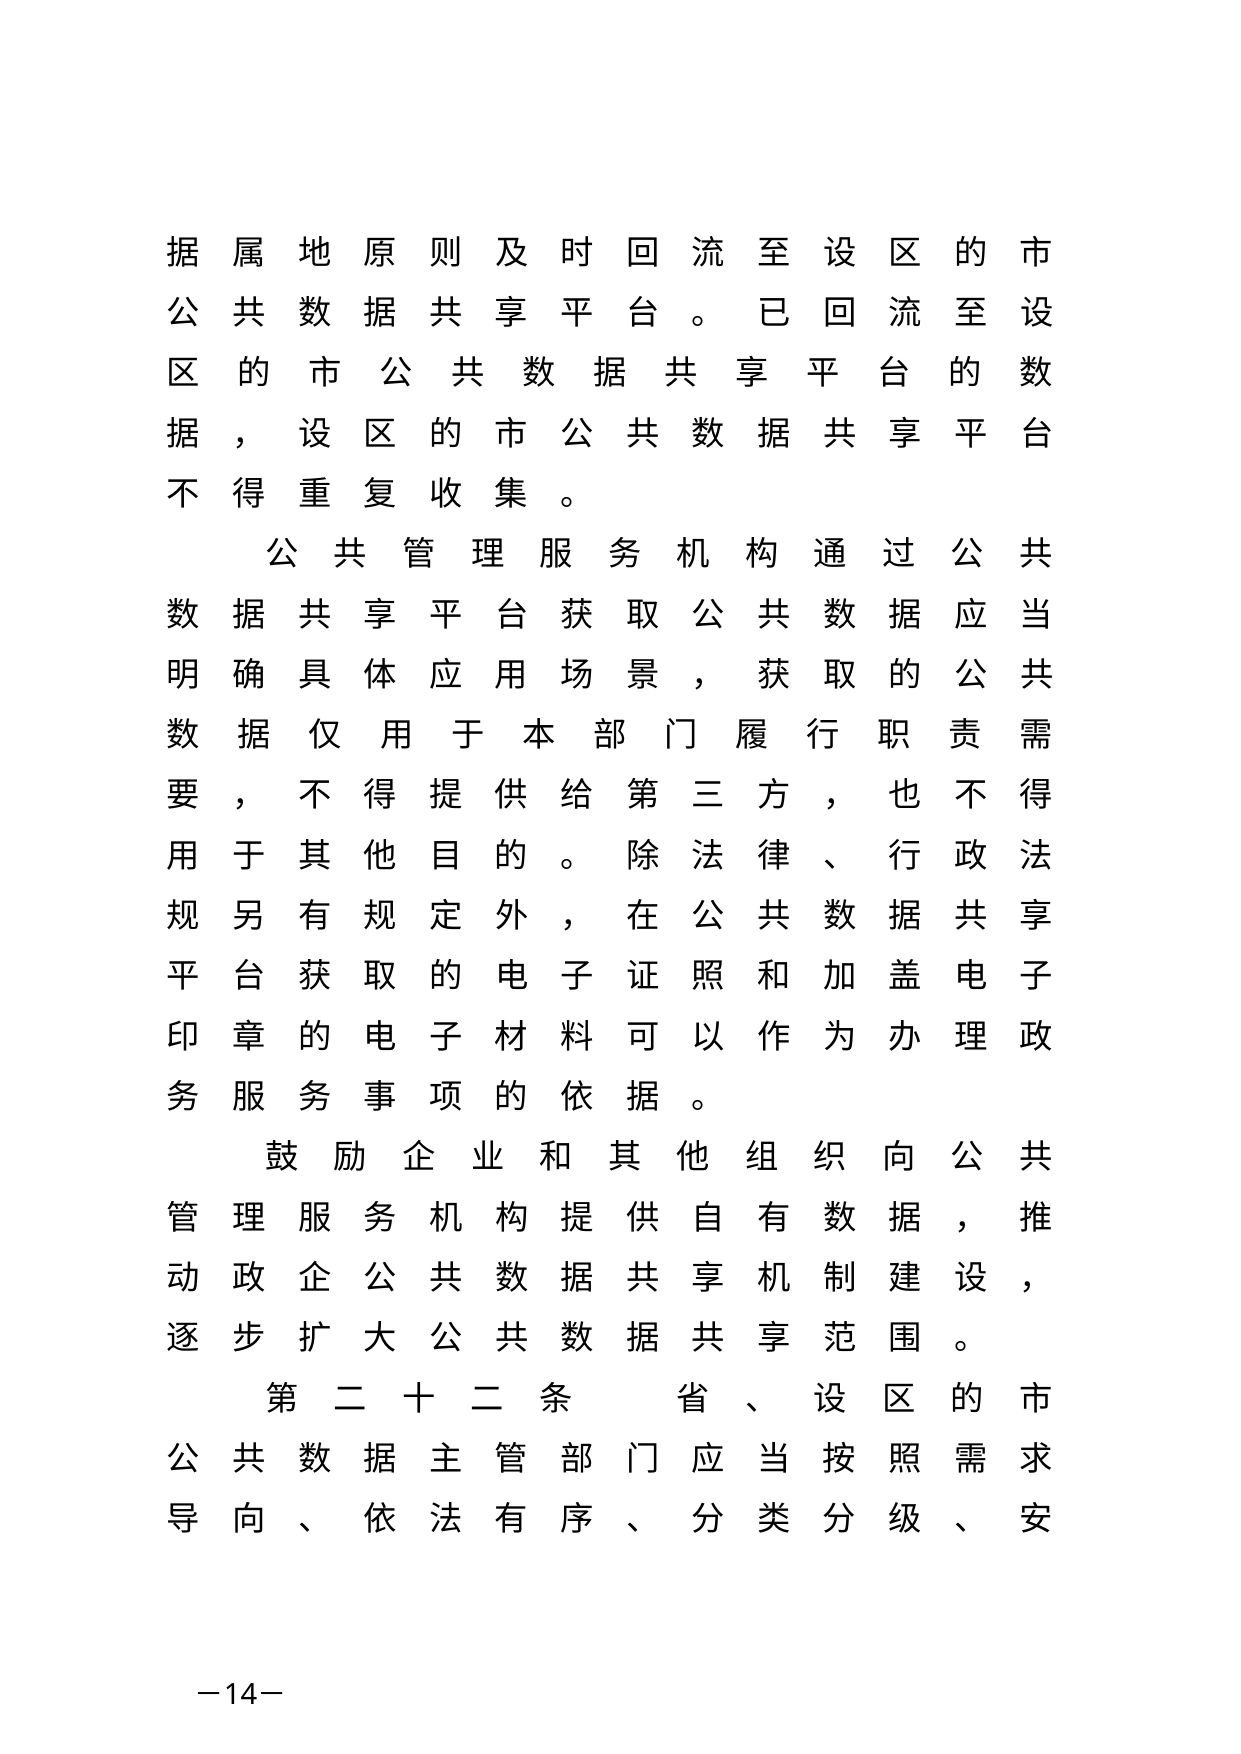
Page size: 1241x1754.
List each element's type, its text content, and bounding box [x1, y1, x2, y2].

text 鼓励企业和其他组织向公共管理服务机构提供自有数据，推动政企公共数据共享机制建设，逐步扩大公共数据共享范围。 [167, 1124, 1085, 1365]
text 公共管理服务机构通过公共数据共享平台获取公共数据应当明确具体应用场景，获取的公共数据仅用于本部门履行职责需要，不得提供给第三方，也不得用于其他目的。除法律、行政法规另有规定外，在公共数据共享平台获取的电子证照和加盖电子印章的电子材料可以作为办理政务服务事项的依据。 [167, 521, 1085, 1124]
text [167, 219, 1085, 521]
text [167, 1365, 1085, 1546]
